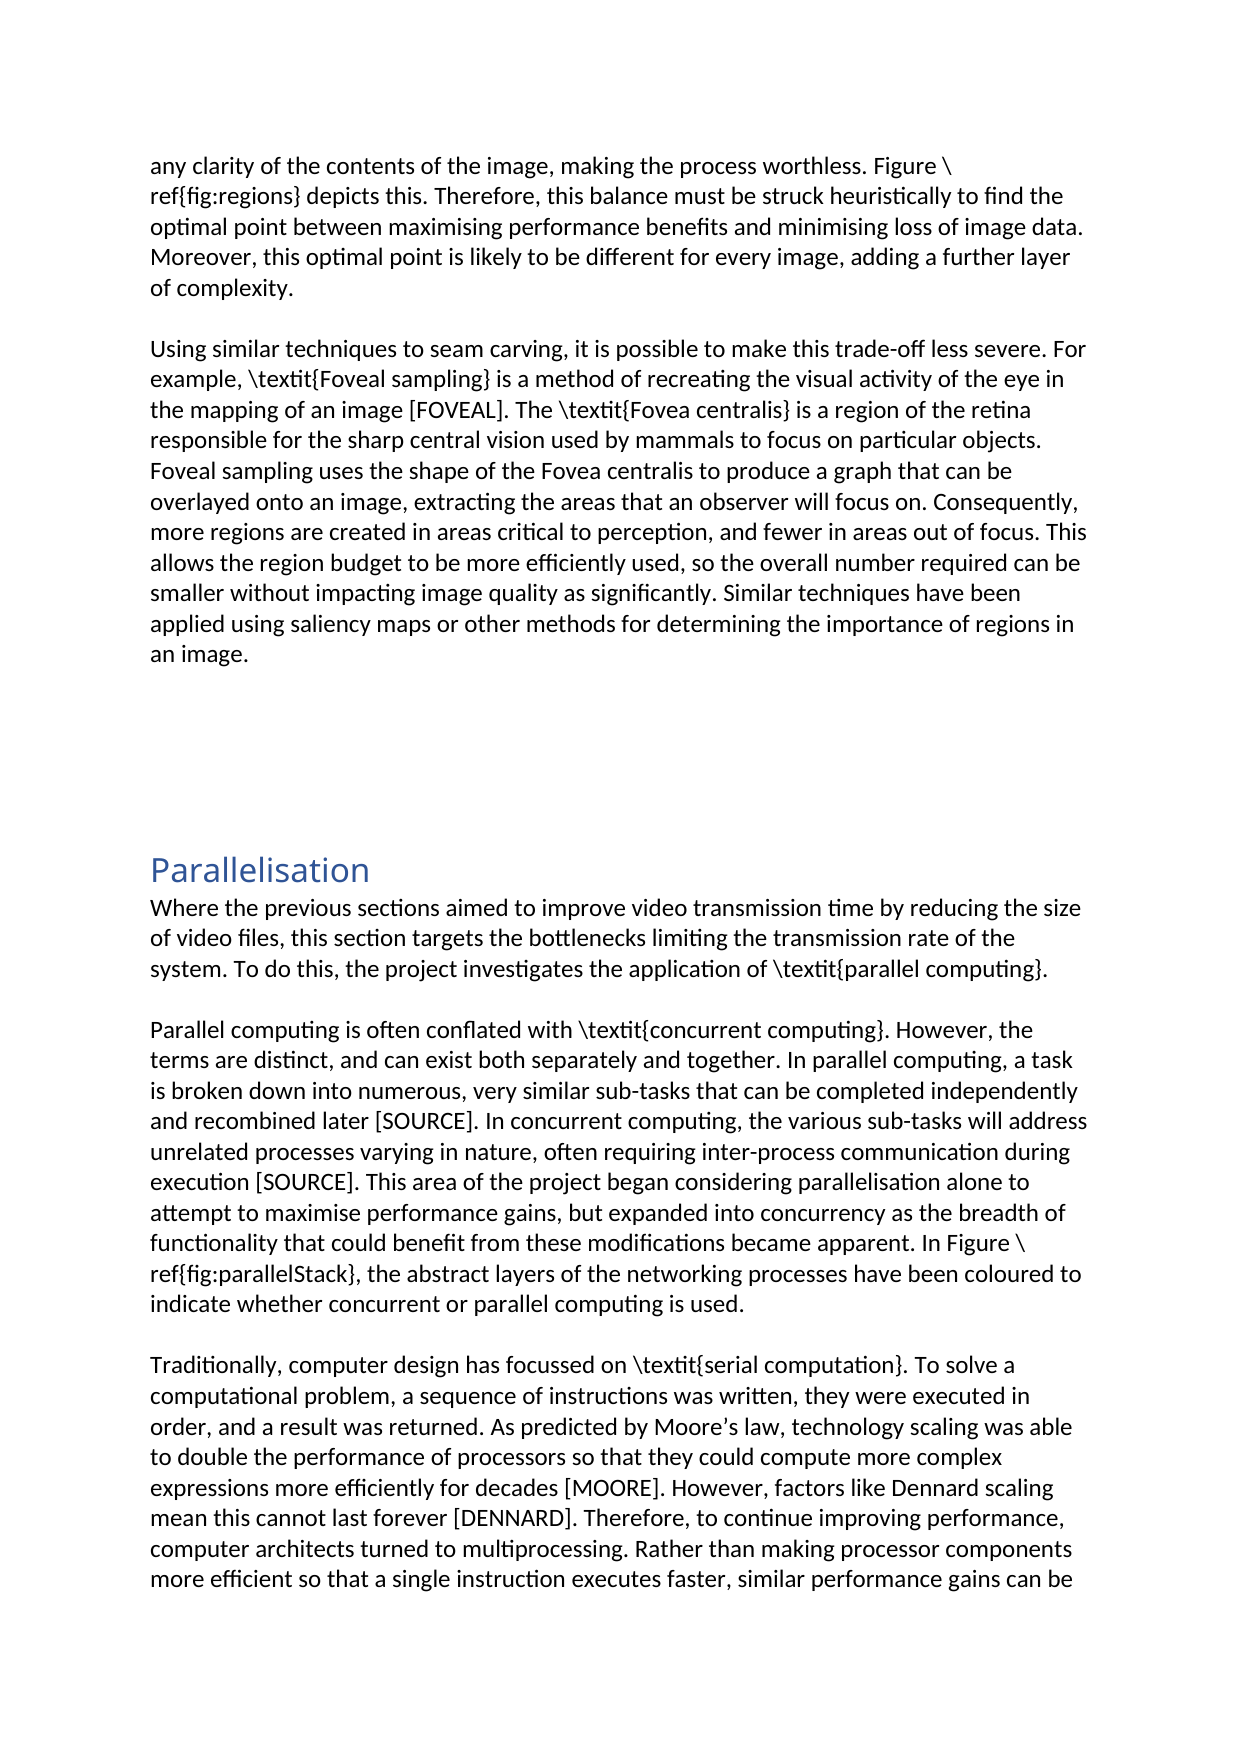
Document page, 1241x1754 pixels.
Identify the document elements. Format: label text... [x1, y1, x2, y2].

text Where the previous sections aimed to improve video transmission time by reducing the size of video files, this section targets the bottlenecks limiting the transmission rate of the system. To do this, the project investigates the application of \textit{parallel computing}. [150, 892, 1090, 983]
text Using similar techniques to seam carving, it is possible to make this trade-off less severe. For example, \textit{Foveal sampling} is a method of recreating the visual activity of the eye in the mapping of an image [FOVEAL]. The \textit{Fovea centralis} is a region of the retina responsible for the sharp central vision used by mammals to focus on particular objects. Foveal sampling uses the shape of the Fovea centralis to produce a graph that can be overlayed onto an image, extracting the areas that an observer will focus on. Consequently, more regions are created in areas critical to perception, and fewer in areas out of focus. This allows the region budget to be more efficiently used, so the overall number required can be smaller without impacting image quality as significantly. Similar techniques have been applied using saliency maps or other methods for determining the importance of regions in an image. [150, 333, 1090, 669]
subtitle Parallelisation [150, 846, 1090, 892]
text Parallel computing is often conflated with \textit{concurrent computing}. However, the terms are distinct, and can exist both separately and together. In parallel computing, a task is broken down into numerous, very similar sub-tasks that can be completed independently and recombined later [SOURCE]. In concurrent computing, the various sub-tasks will address unrelated processes varying in nature, often requiring inter-process communication during execution [SOURCE]. This area of the project began considering parallelisation alone to attempt to maximise performance gains, but expanded into concurrency as the breadth of functionality that could benefit from these modifications became apparent. In Figure \ref{fig:parallelStack}, the abstract layers of the networking processes have been coloured to indicate whether concurrent or parallel computing is used. [150, 1014, 1090, 1319]
